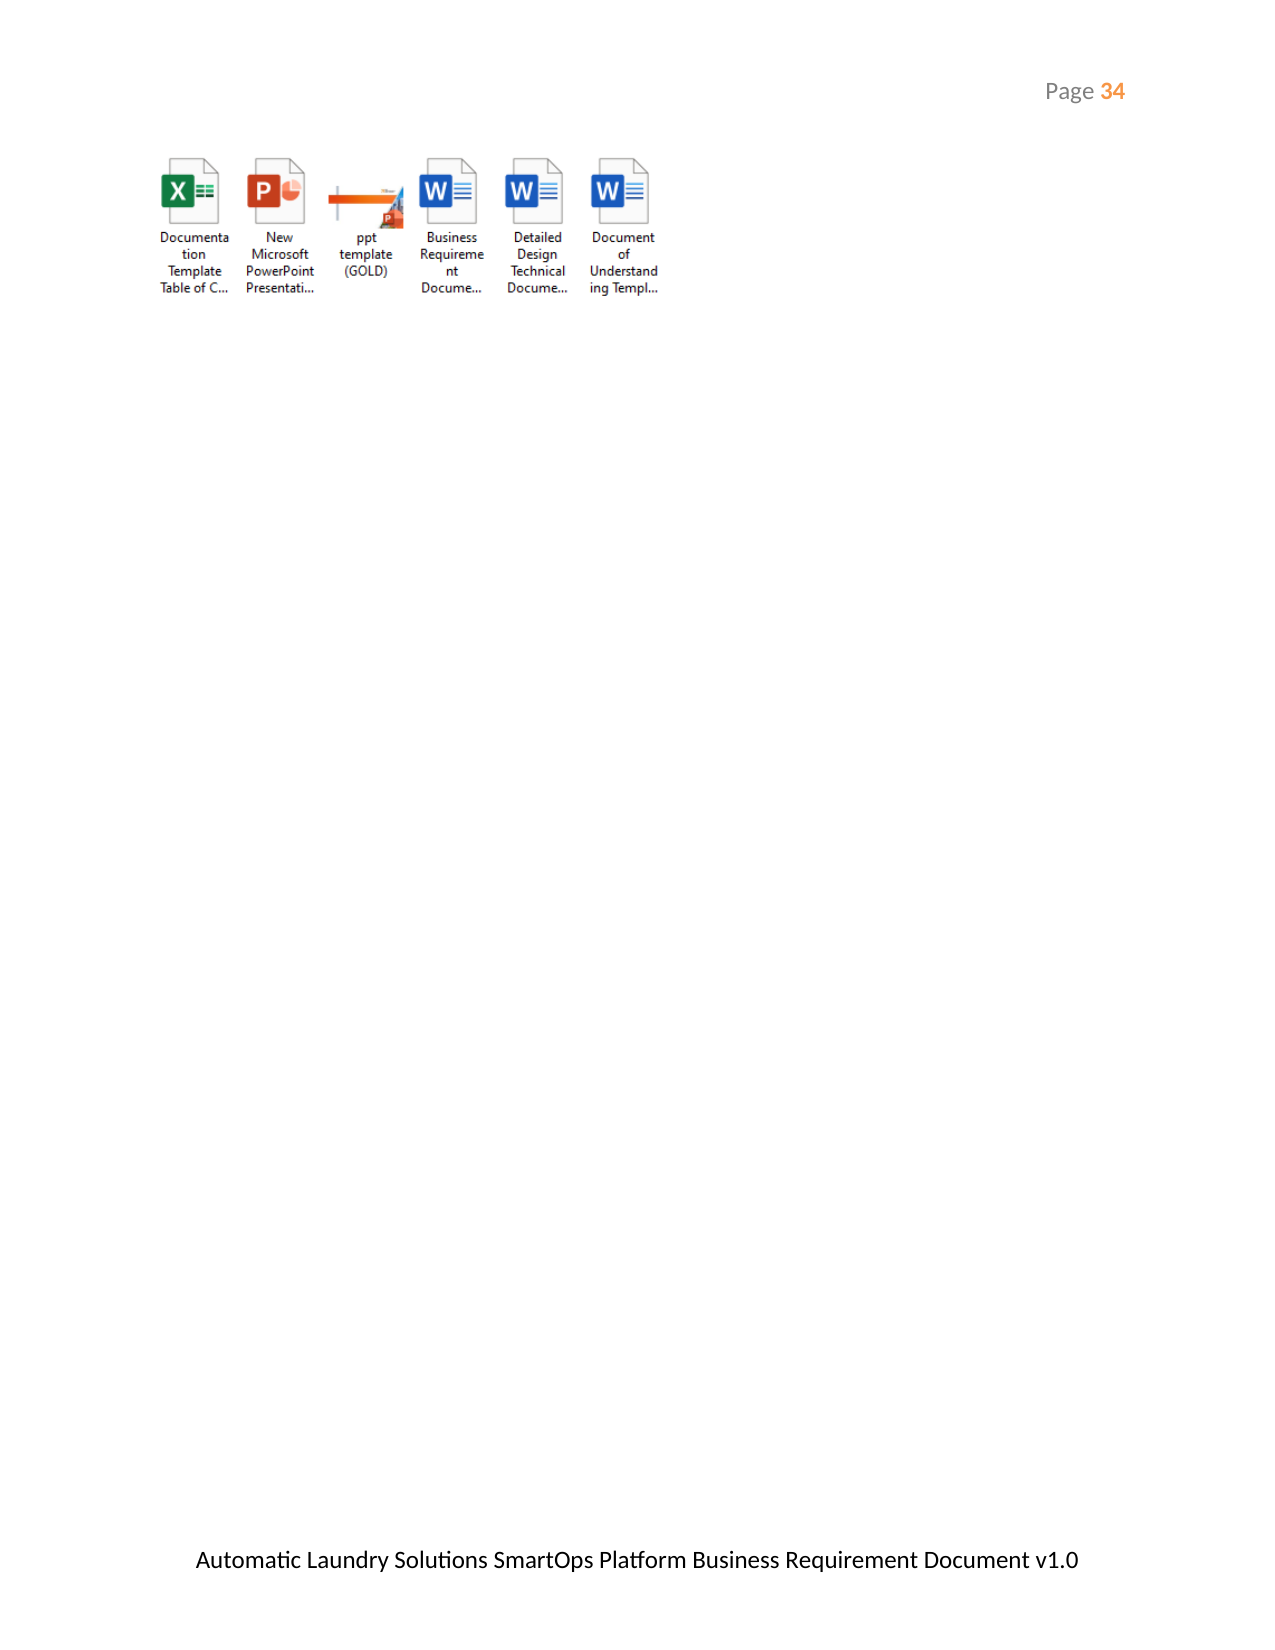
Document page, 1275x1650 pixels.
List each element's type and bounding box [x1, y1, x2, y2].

picture [150, 150, 668, 306]
